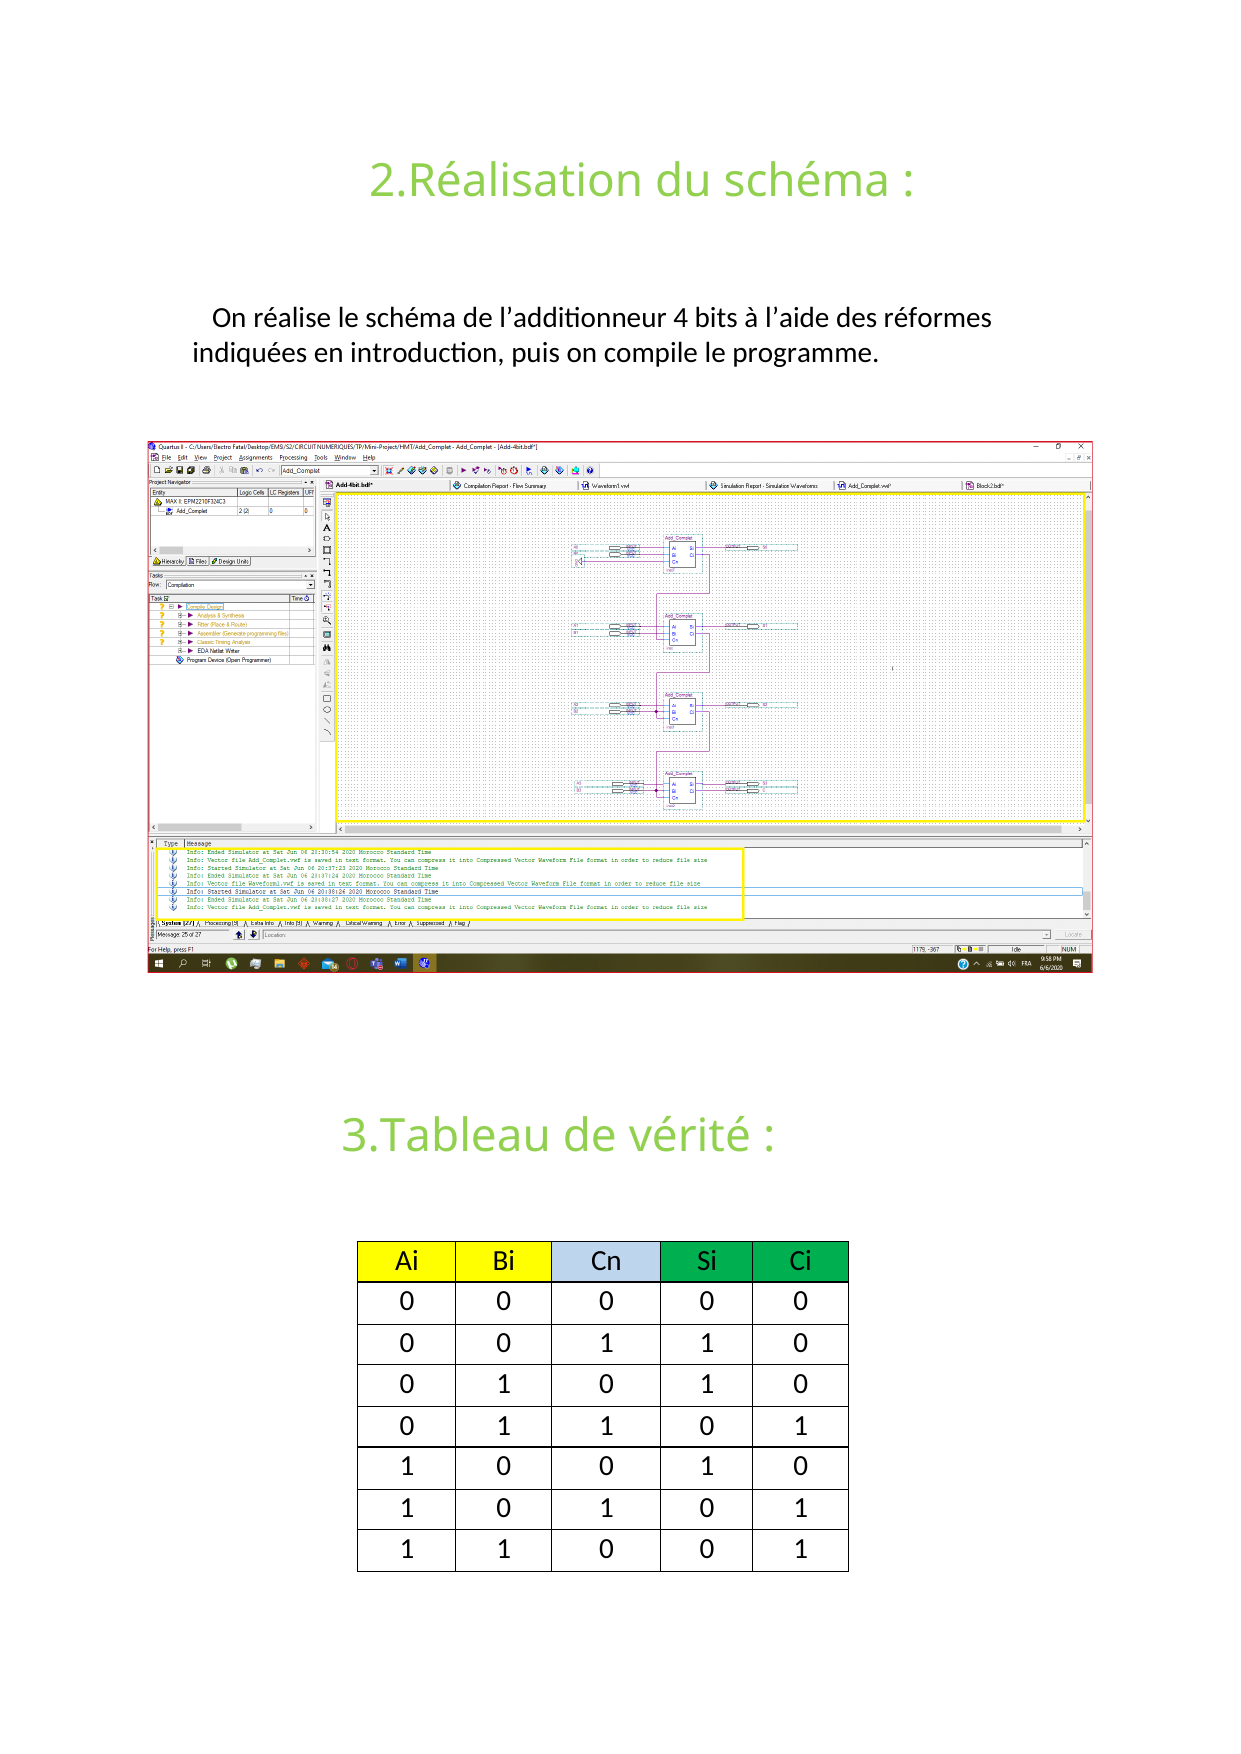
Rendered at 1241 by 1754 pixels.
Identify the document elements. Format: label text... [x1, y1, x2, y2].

text 3.Tableau de vérité : [148, 1102, 1093, 1164]
table_cell 1 [358, 1530, 455, 1571]
table_cell 0 [552, 1283, 660, 1323]
picture [147, 441, 1093, 973]
table_cell 0 [753, 1365, 848, 1406]
table_cell 1 [456, 1530, 551, 1571]
table_cell 0 [661, 1530, 752, 1571]
table_cell 1 [661, 1365, 752, 1406]
table_cell 0 [661, 1407, 752, 1446]
table_cell 0 [753, 1283, 848, 1323]
table_cell 1 [552, 1490, 660, 1529]
table_cell 1 [552, 1407, 660, 1446]
table_header Ai [358, 1242, 455, 1281]
table_cell 0 [358, 1283, 455, 1323]
table_cell 1 [753, 1530, 848, 1571]
table_cell 0 [456, 1325, 551, 1364]
table_cell 0 [456, 1448, 551, 1488]
table_cell 0 [358, 1365, 455, 1406]
table_cell 0 [753, 1325, 848, 1364]
table_header Cn [552, 1242, 660, 1281]
table_cell 1 [456, 1365, 551, 1406]
table_header Si [661, 1242, 752, 1281]
table_cell 1 [358, 1448, 455, 1488]
table_cell 0 [456, 1283, 551, 1323]
table_cell 0 [552, 1365, 660, 1406]
text 2.Réalisation du schéma : [369, 148, 1093, 210]
table_header Ci [753, 1242, 848, 1281]
table_cell 0 [358, 1407, 455, 1446]
table_cell 1 [358, 1490, 455, 1529]
table_cell 0 [552, 1530, 660, 1571]
table_cell 1 [661, 1325, 752, 1364]
table_cell 1 [661, 1448, 752, 1488]
table_cell 0 [456, 1490, 551, 1529]
table_header Bi [456, 1242, 551, 1281]
table_cell 0 [661, 1283, 752, 1323]
table_cell 0 [552, 1448, 660, 1488]
table_cell 0 [661, 1490, 752, 1529]
table_cell 1 [753, 1490, 848, 1529]
table_cell 0 [753, 1448, 848, 1488]
table_cell 0 [358, 1325, 455, 1364]
table_cell 1 [456, 1407, 551, 1446]
table_cell 1 [552, 1325, 660, 1364]
table_cell 1 [753, 1407, 848, 1446]
list On réalise le schéma de l’additionneur 4 bits à l’aide des réformes indiquées en introduction, puis on compile le programme. [192, 299, 1093, 370]
